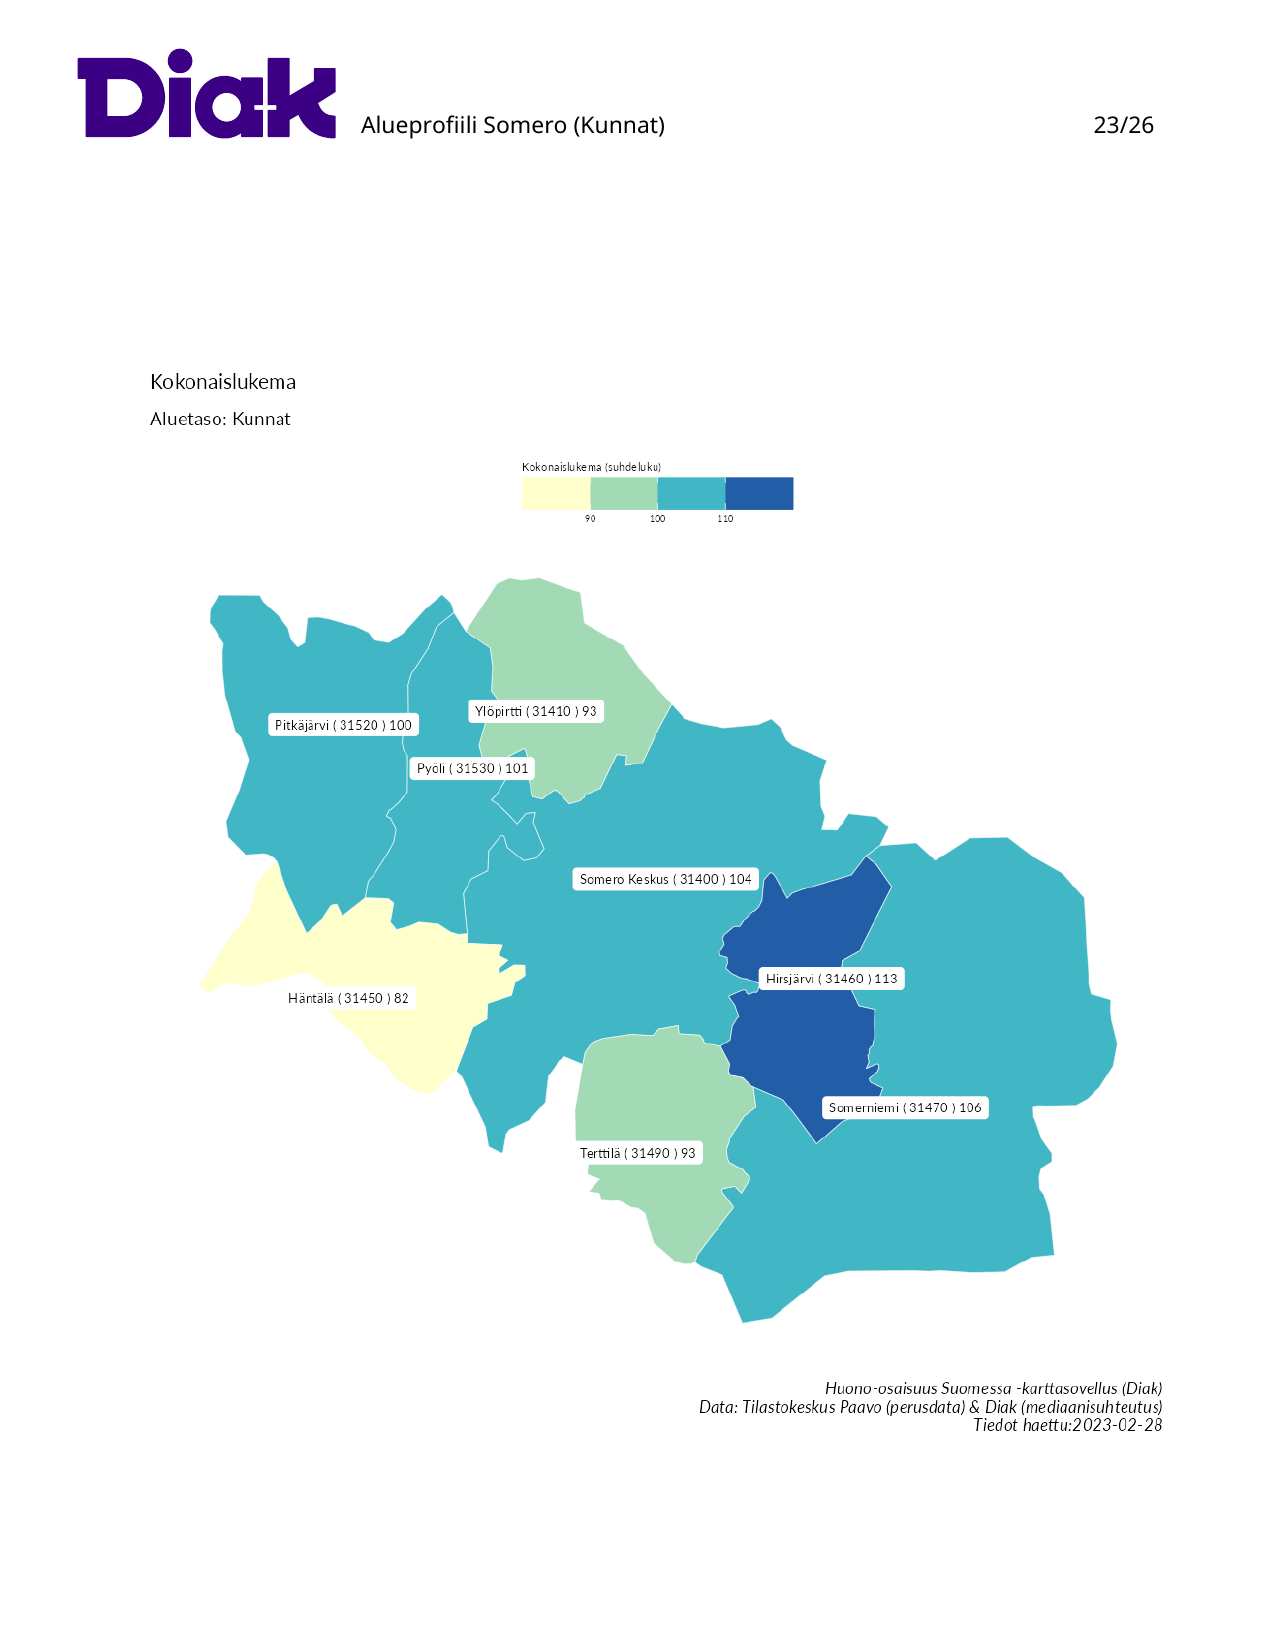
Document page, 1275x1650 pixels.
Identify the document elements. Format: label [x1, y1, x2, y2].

picture [93, 172, 1219, 1576]
